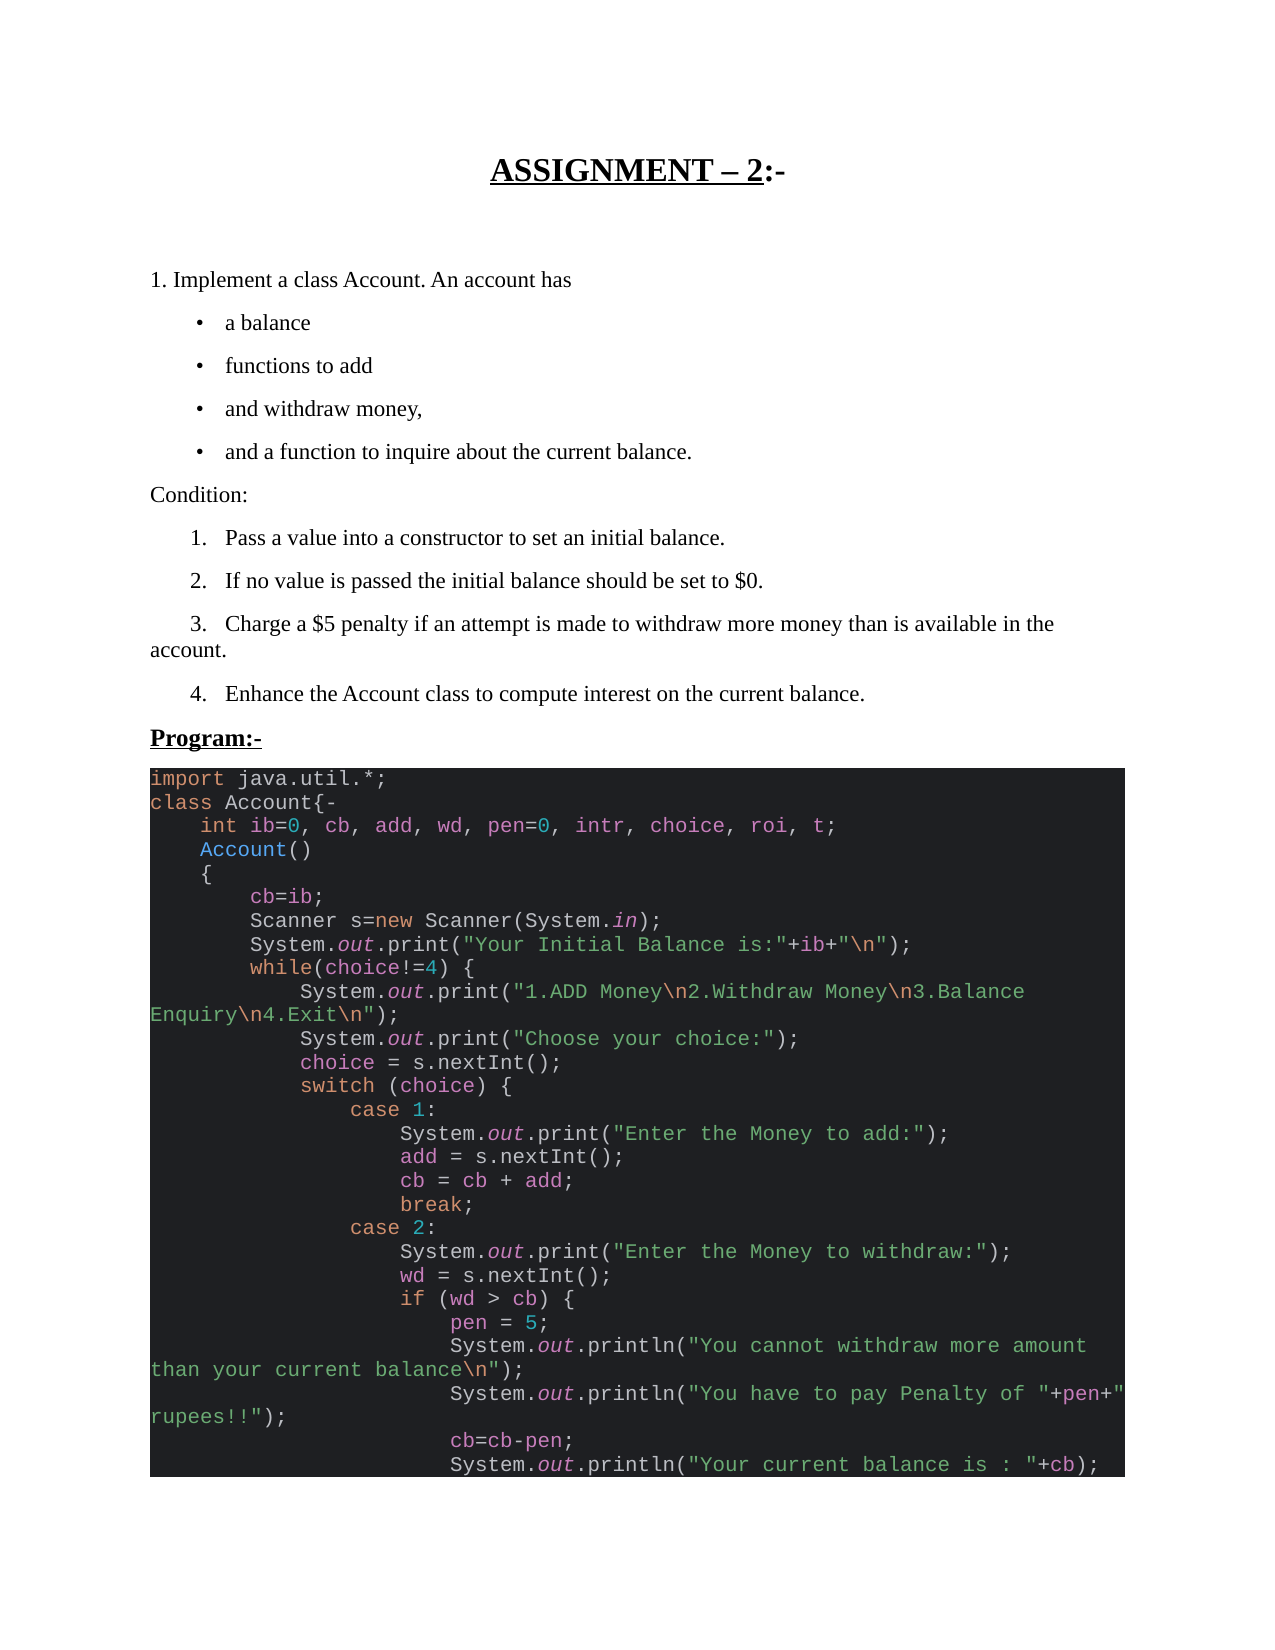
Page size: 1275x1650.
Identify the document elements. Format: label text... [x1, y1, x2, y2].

text 2. If no value is passed the initial balance should be set to $0. [150, 567, 1125, 593]
text • functions to add [150, 352, 1125, 378]
text Program:- [150, 723, 1125, 751]
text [150, 768, 1125, 1477]
text • and a function to inquire about the current balance. [150, 438, 1125, 464]
text • a balance [150, 309, 1125, 335]
text Condition: [150, 481, 1125, 507]
text 1. Implement a class Account. An account has [150, 266, 1125, 292]
text 3. Charge a $5 penalty if an attempt is made to withdraw more money than is available in the account. [150, 610, 1125, 663]
text ASSIGNMENT – 2:- [150, 150, 1125, 188]
text • and withdraw money, [150, 395, 1125, 421]
text 4. Enhance the Account class to compute interest on the current balance. [150, 679, 1125, 706]
text 1. Pass a value into a constructor to set an initial balance. [150, 524, 1125, 551]
